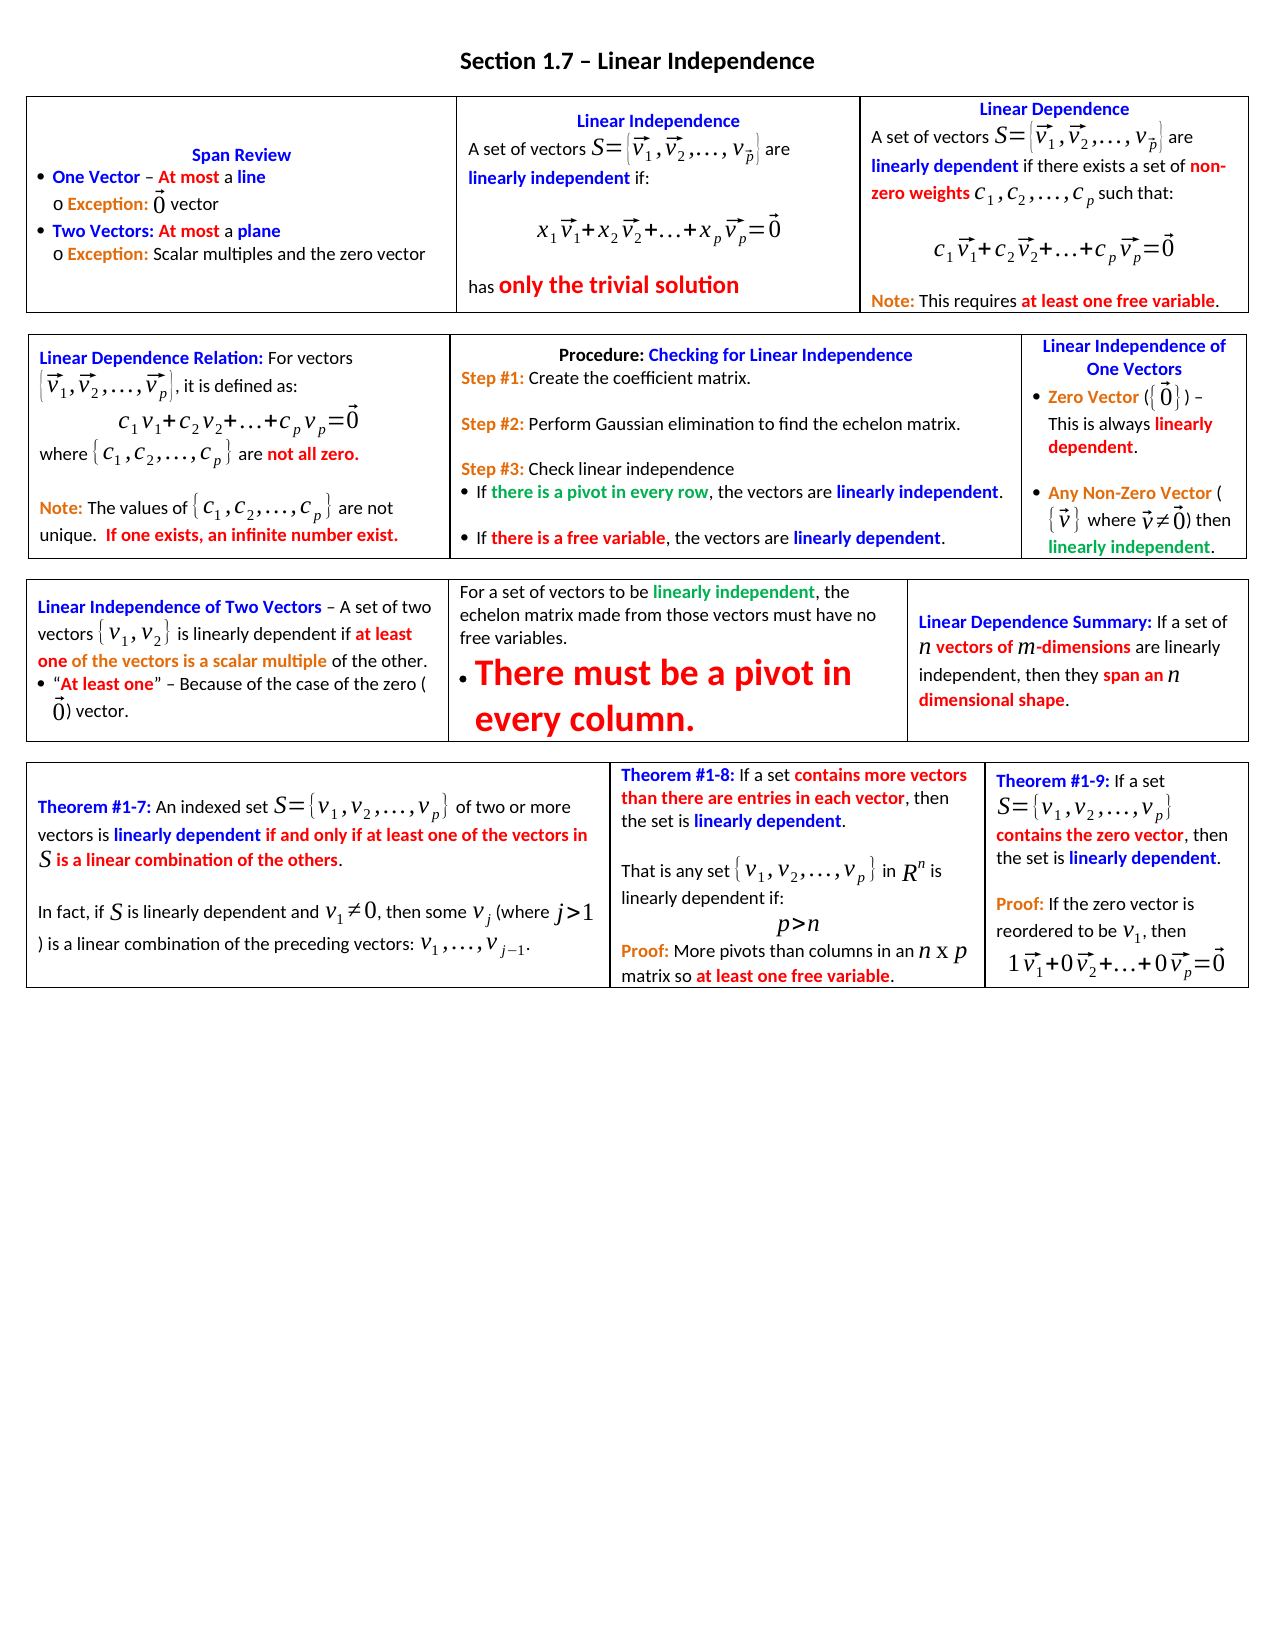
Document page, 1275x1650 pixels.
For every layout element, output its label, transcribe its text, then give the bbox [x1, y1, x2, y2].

table_header Theorem #1-7: An indexed set of two or more vectors is linearly dependent if and only if at least one of the vectors in is a linear combination of the others. In fact, if is linearly dependent and , then some (where ) is a linear combination of the preceding vectors: . [27, 763, 609, 987]
table_header Linear Dependence Relation: For vectors , it is defined as: where are not all zero. Note: The values of are not unique. If one exists, an infinite number exist. [29, 335, 449, 558]
text Section 1.7 – Linear Independence [45, 45, 1230, 76]
table_header Linear Independence of Two Vectors – A set of two vectors is linearly dependent if at least one of the vectors is a scalar multiple of the other. “At least one” – Because of the case of the zero () vector. [27, 580, 448, 741]
table_header Linear Independence of One Vectors Zero Vector () – This is always linearly dependent. Any Non-Zero Vector ( where ) then linearly independent. [1022, 335, 1246, 558]
table_header Linear Dependence A set of vectors are linearly dependent if there exists a set of non-zero weights such that: Note: This requires at least one free variable. [861, 97, 1248, 312]
table_header Linear Independence A set of vectors are linearly independent if: has only the trivial solution [457, 97, 859, 312]
table_header Linear Dependence Summary: If a set of vectors of -dimensions are linearly independent, then they span an dimensional shape. [908, 580, 1248, 741]
table_header Procedure: Checking for Linear Independence Step #1: Create the coefficient matrix. Step #2: Perform Gaussian elimination to find the echelon matrix. Step #3: Check linear independence If there is a pivot in every row, the vectors are linearly independent. If there is a free variable, the vectors are linearly dependent. [451, 335, 1021, 558]
table_header Theorem #1-9: If a set contains the zero vector, then the set is linearly dependent. Proof: If the zero vector is reordered to be , then [986, 763, 1248, 987]
table_header Span Review One Vector – At most a line Exception: vector Two Vectors: At most a plane Exception: Scalar multiples and the zero vector [27, 97, 456, 312]
table_header For a set of vectors to be linearly independent, the echelon matrix made from those vectors must have no free variables. There must be a pivot in every column. [449, 580, 907, 741]
table_header Theorem #1-8: If a set contains more vectors than there are entries in each vector, then the set is linearly dependent. That is any set in is linearly dependent if: Proof: More pivots than columns in an matrix so at least one free variable. [611, 763, 984, 987]
